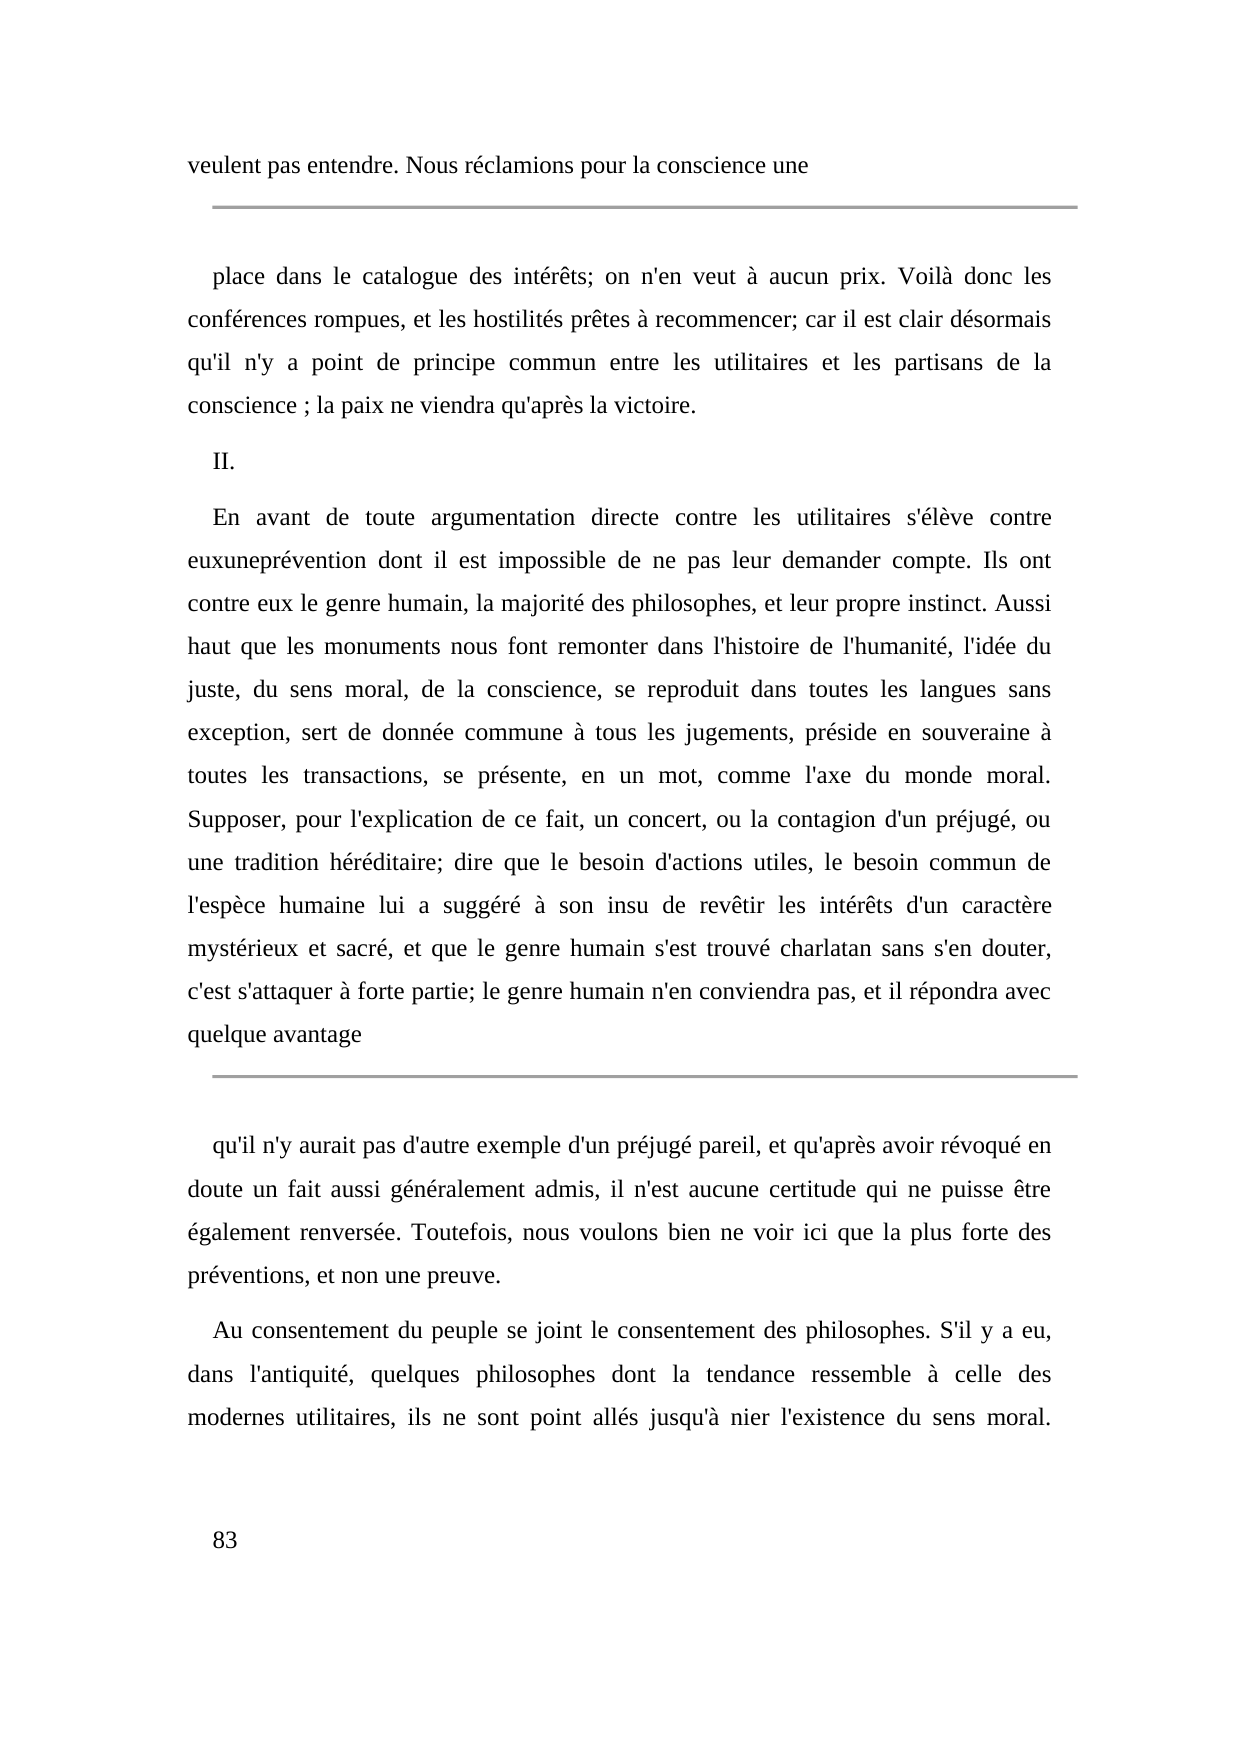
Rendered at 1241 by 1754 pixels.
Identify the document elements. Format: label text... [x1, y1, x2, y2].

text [187, 1316, 1053, 1431]
text II. [187, 446, 1053, 475]
text En avant de toute argumentation directe contre les utilitaires s'élève contre euxuneprévention dont il est impossible de ne pas leur demander compte. Ils ont contre eux le genre humain, la majorité des philosophes, et leur propre instinct. Aussi haut que les monuments nous font remonter dans l'histoire de l'humanité, l'idée du juste, du sens moral, de la conscience, se reproduit dans toutes les langues sans exception, sert de donnée commune à tous les jugements, préside en souveraine à toutes les transactions, se présente, en un mot, comme l'axe du monde moral. Supposer, pour l'explication de ce fait, un concert, ou la contagion d'un préjugé, ou une tradition héréditaire; dire que le besoin d'actions utiles, le besoin commun de l'espèce humaine lui a suggéré à son insu de revêtir les intérêts d'un caractère mystérieux et sacré, et que le genre humain s'est trouvé charlatan sans s'en douter, c'est s'attaquer à forte partie; le genre humain n'en conviendra pas, et il répondra avec quelque avantage [187, 502, 1053, 1048]
text qu'il n'y aurait pas d'autre exemple d'un préjugé pareil, et qu'après avoir révoqué en doute un fait aussi généralement admis, il n'est aucune certitude qui ne puisse être également renversée. Toutefois, nous voulons bien ne voir ici que la plus forte des préventions, et non une preuve. [187, 1131, 1053, 1289]
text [187, 150, 1053, 179]
text place dans le catalogue des intérêts; on n'en veut à aucun prix. Voilà donc les conférences rompues, et les hostilités prêtes à recommencer; car il est clair désormais qu'il n'y a point de principe commun entre les utilitaires et les partisans de la conscience ; la paix ne viendra qu'après la victoire. [187, 261, 1053, 419]
